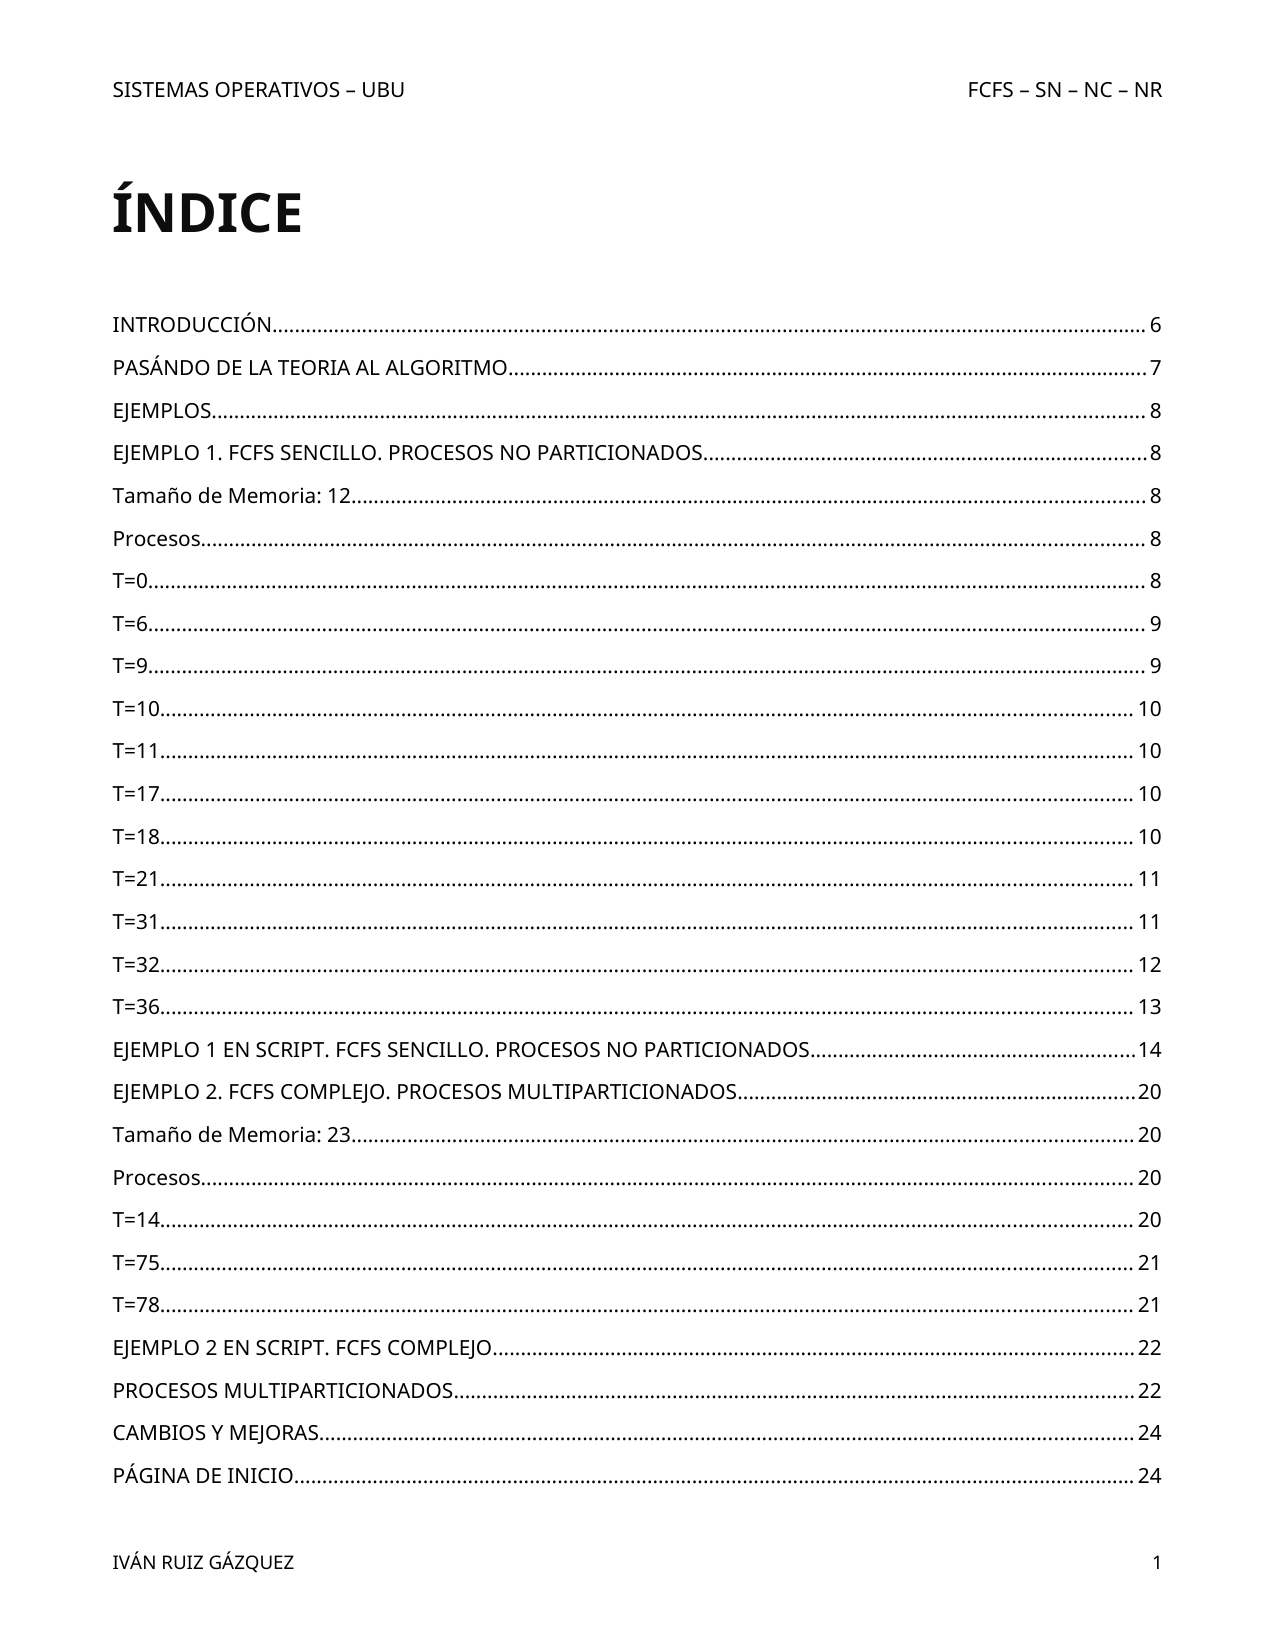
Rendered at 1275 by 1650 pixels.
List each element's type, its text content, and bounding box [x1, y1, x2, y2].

text EJEMPLO 2. FCFS COMPLEJO. PROCESOS MULTIPARTICIONADOS 20 [112, 1077, 1162, 1106]
text T=18 10 [112, 822, 1162, 850]
text Procesos 8 [112, 524, 1162, 552]
text EJEMPLO 1 EN SCRIPT. FCFS SENCILLO. PROCESOS NO PARTICIONADOS 14 [112, 1035, 1162, 1063]
text PASÁNDO DE LA TEORIA AL ALGORITMO 7 [112, 353, 1162, 382]
text T=14 20 [112, 1205, 1162, 1234]
text T=0 8 [112, 566, 1162, 595]
text T=6 9 [112, 609, 1162, 637]
text T=21 11 [112, 864, 1162, 893]
text T=78 21 [112, 1291, 1162, 1319]
text EJEMPLO 1. FCFS SENCILLO. PROCESOS NO PARTICIONADOS 8 [112, 438, 1162, 467]
text T=31 11 [112, 907, 1162, 936]
text T=10 10 [112, 694, 1162, 722]
text Tamaño de Memoria: 12 8 [112, 481, 1162, 509]
text Procesos 20 [112, 1163, 1162, 1191]
text Tamaño de Memoria: 23 20 [112, 1120, 1162, 1148]
text T=11 10 [112, 737, 1162, 765]
text T=9 9 [112, 651, 1162, 680]
text T=36 13 [112, 992, 1162, 1021]
text INTRODUCCIÓN 6 [112, 311, 1162, 339]
text T=32 12 [112, 950, 1162, 978]
text PROCESOS MULTIPARTICIONADOS 22 [112, 1376, 1162, 1404]
text EJEMPLOS 8 [112, 396, 1162, 424]
text CAMBIOS Y MEJORAS 24 [112, 1418, 1162, 1447]
text T=17 10 [112, 779, 1162, 808]
text EJEMPLO 2 EN SCRIPT. FCFS COMPLEJO. 22 [112, 1333, 1162, 1362]
text T=75 21 [112, 1248, 1162, 1276]
subtitle ÍNDICE [112, 175, 1162, 249]
text PÁGINA DE INICIO 24 [112, 1461, 1162, 1489]
